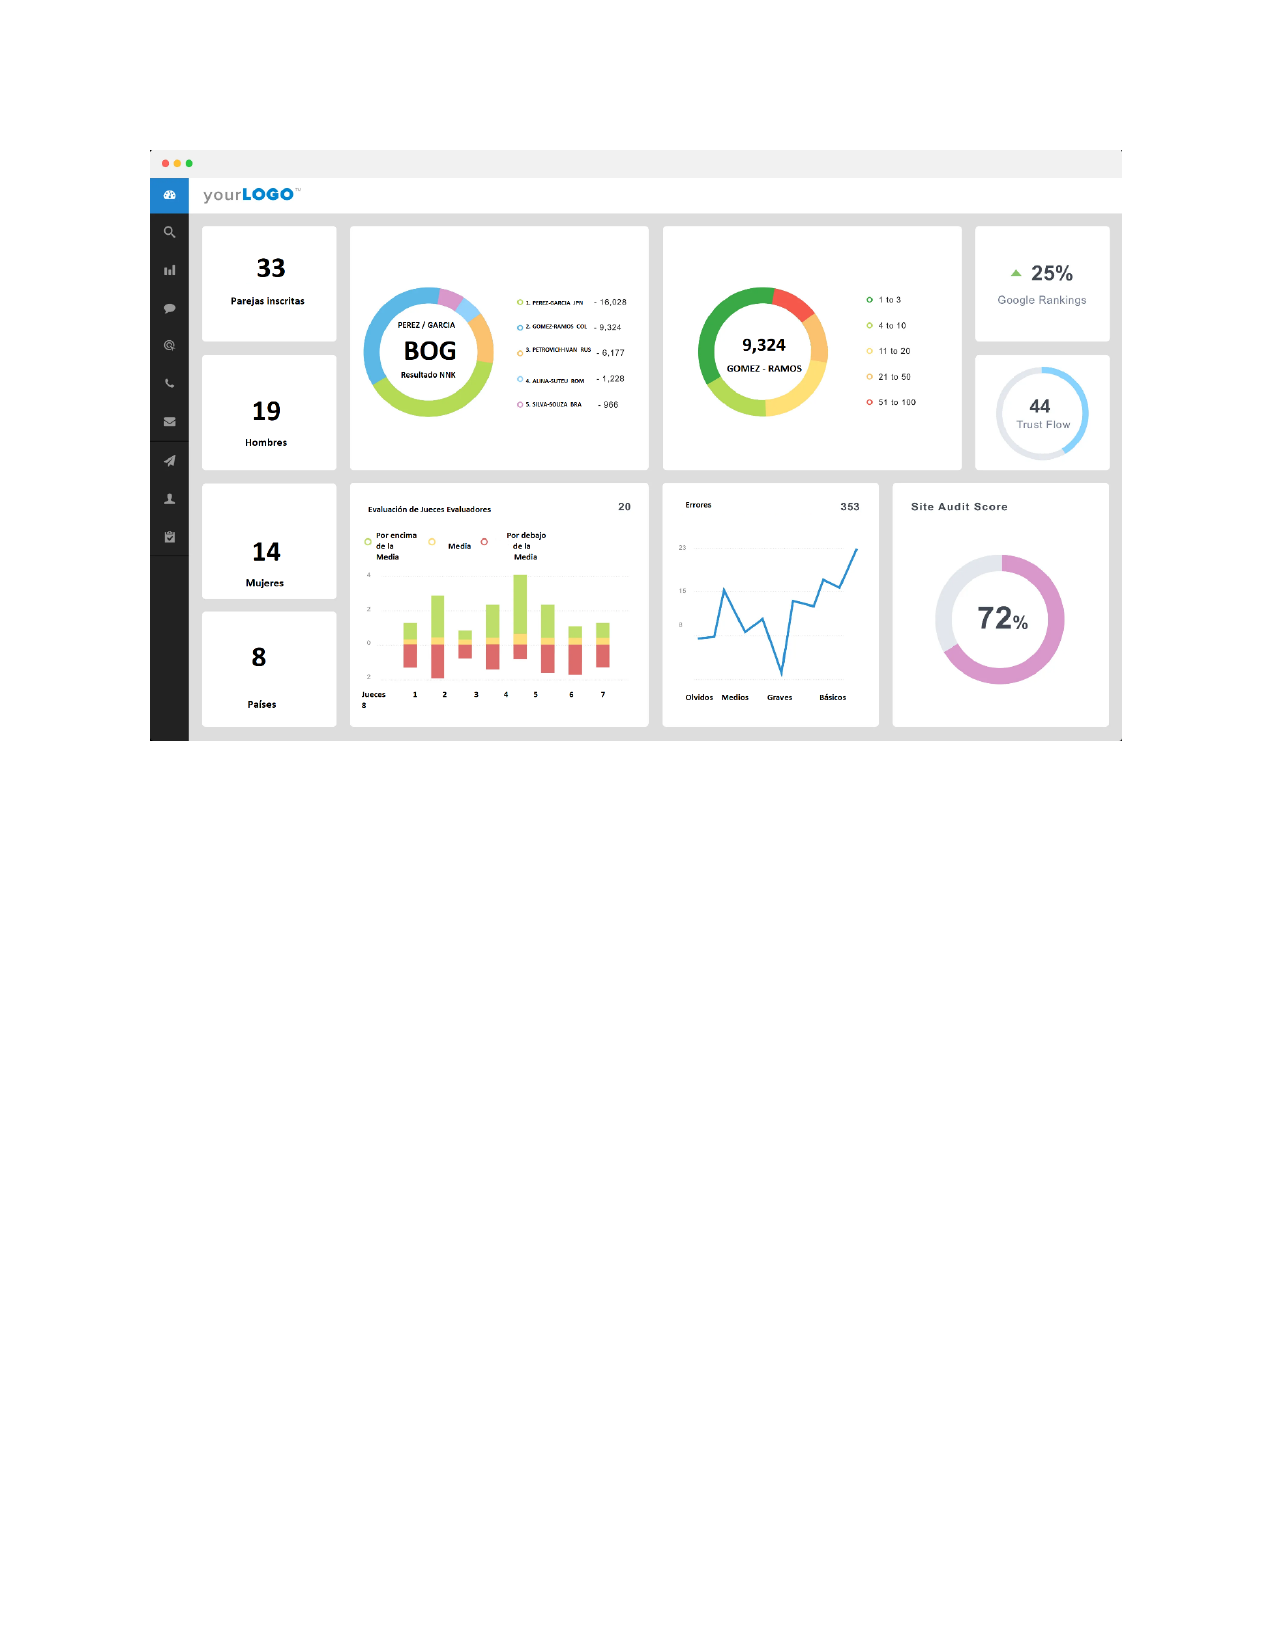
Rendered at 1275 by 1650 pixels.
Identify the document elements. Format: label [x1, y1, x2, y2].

picture [150, 150, 1122, 741]
